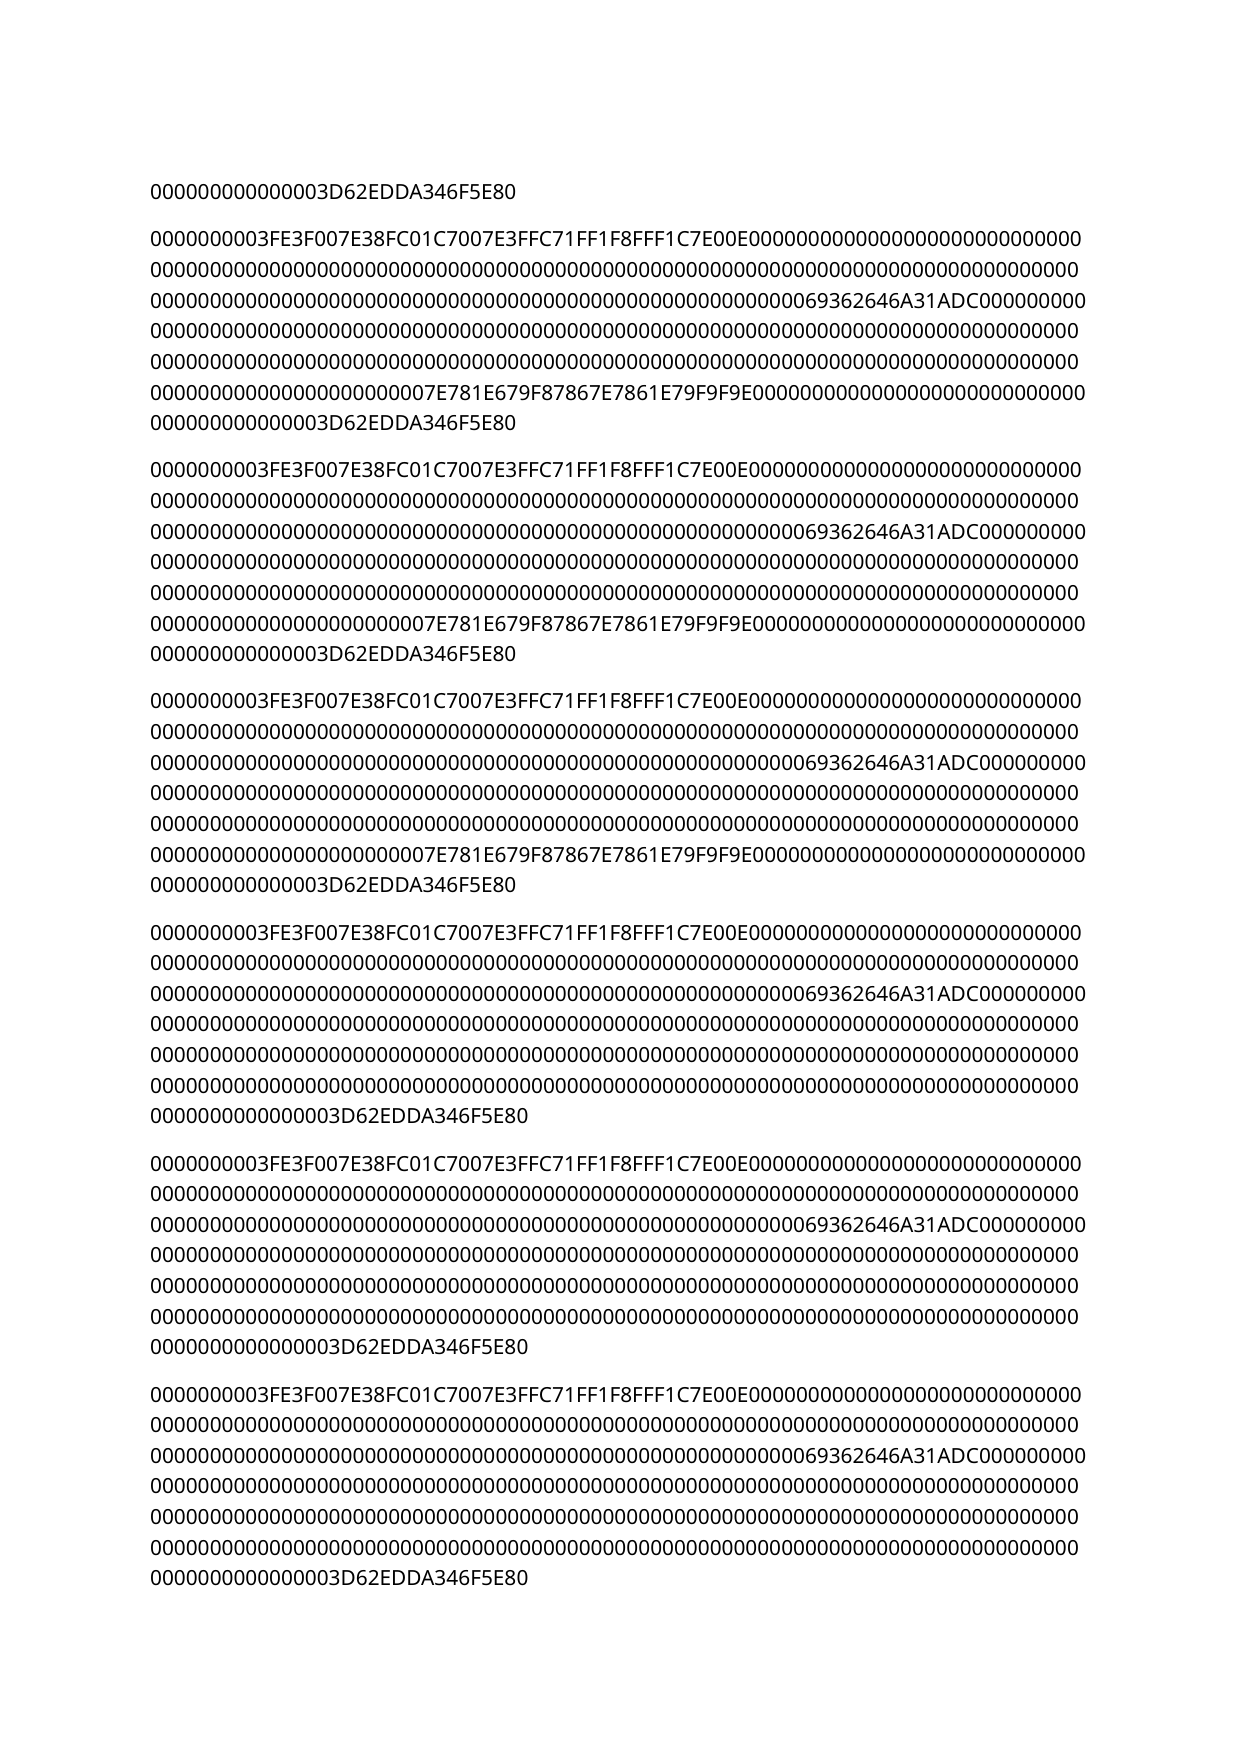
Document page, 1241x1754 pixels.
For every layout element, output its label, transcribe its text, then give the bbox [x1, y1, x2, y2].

text 0000000003FE3F007E38FC01C7007E3FFC71FF1F8FFF1C7E00E0000000000000000000000000000000000000000000000000000000000000000000000000000000000000000000000000000000000000000000000000000000000000000000000000000000000000000069362646A31ADC000000000000000000000000000000000000000000000000000000000000000000000000000000000000000000000000000000000000000000000000000000000000000000000000000000000000000000000000000000000000000000007E781E679F87867E7861E79F9F9E0000000000000000000000000000000000000000003D62EDDA346F5E80 [150, 687, 1090, 899]
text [150, 177, 1090, 206]
text 0000000003FE3F007E38FC01C7007E3FFC71FF1F8FFF1C7E00E0000000000000000000000000000000000000000000000000000000000000000000000000000000000000000000000000000000000000000000000000000000000000000000000000000000000000000069362646A31ADC000000000000000000000000000000000000000000000000000000000000000000000000000000000000000000000000000000000000000000000000000000000000000000000000000000000000000000000000000000000000000000007E781E679F87867E7861E79F9F9E0000000000000000000000000000000000000000003D62EDDA346F5E80 [150, 456, 1090, 668]
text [150, 1380, 1090, 1592]
text 0000000003FE3F007E38FC01C7007E3FFC71FF1F8FFF1C7E00E0000000000000000000000000000000000000000000000000000000000000000000000000000000000000000000000000000000000000000000000000000000000000000000000000000000000000000069362646A31ADC000000000000000000000000000000000000000000000000000000000000000000000000000000000000000000000000000000000000000000000000000000000000000000000000000000000000000000000000000000000000000000007E781E679F87867E7861E79F9F9E0000000000000000000000000000000000000000003D62EDDA346F5E80 [150, 224, 1090, 437]
